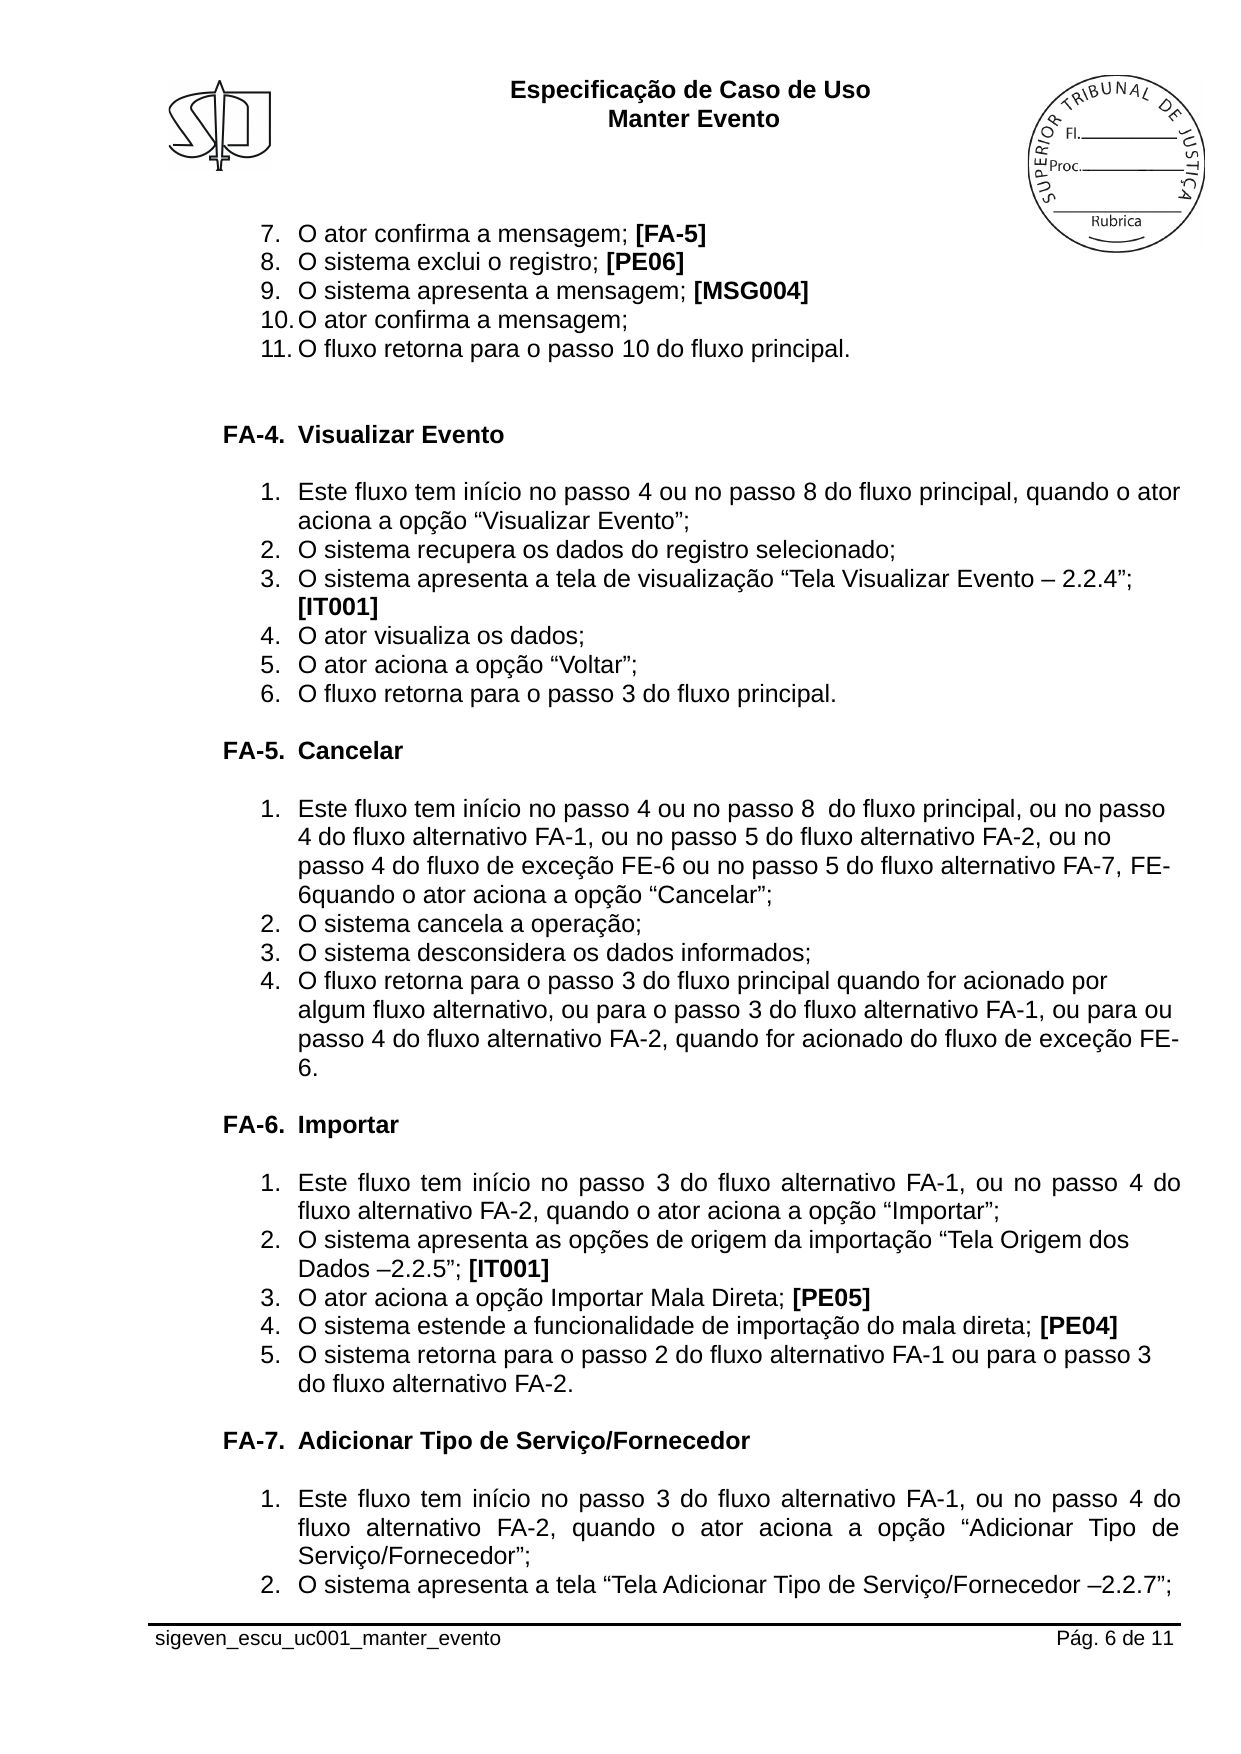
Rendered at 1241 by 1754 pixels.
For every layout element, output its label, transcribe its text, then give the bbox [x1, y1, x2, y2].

list O sistema apresenta a tela de visualização “Tela Visualizar Evento – 2.2.4”; [IT001] [260, 564, 1181, 621]
list O sistema apresenta as opções de origem da importação “Tela Origem dos Dados –2.2.5”; [IT001] [260, 1225, 1181, 1282]
list O ator aciona a opção “Voltar”; [260, 650, 1181, 679]
list O sistema recupera os dados do registro selecionado; [260, 535, 1181, 564]
picture [1027, 75, 1205, 253]
list O sistema desconsidera os dados informados; [260, 937, 1181, 966]
list O sistema retorna para o passo 2 do fluxo alternativo FA-1 ou para o passo 3 do fluxo alternativo FA-2. [260, 1340, 1181, 1398]
list Este fluxo tem início no passo 3 do fluxo alternativo FA-1, ou no passo 4 do fluxo alternativo FA-2, quando o ator aciona a opção “Importar”; [260, 1167, 1181, 1225]
list O ator visualiza os dados; [260, 621, 1181, 650]
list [260, 1570, 1181, 1599]
list Este fluxo tem início no passo 4 ou no passo 8 do fluxo principal, quando o ator aciona a opção “Visualizar Evento”; [260, 477, 1181, 535]
list O ator confirma a mensagem; [FA-5] [260, 219, 1181, 247]
list Adicionar Tipo de Serviço/Fornecedor [223, 1426, 1181, 1455]
list Importar [223, 1110, 1181, 1139]
list O sistema apresenta a mensagem; [MSG004] [260, 276, 1181, 305]
list Cancelar [223, 736, 1181, 765]
list Este fluxo tem início no passo 3 do fluxo alternativo FA-1, ou no passo 4 do fluxo alternativo FA-2, quando o ator aciona a opção “Adicionar Tipo de Serviço/Fornecedor”; [260, 1484, 1181, 1570]
list Visualizar Evento [223, 420, 1181, 449]
list O sistema cancela a operação; [260, 909, 1181, 937]
list O ator confirma a mensagem; [260, 305, 1181, 334]
